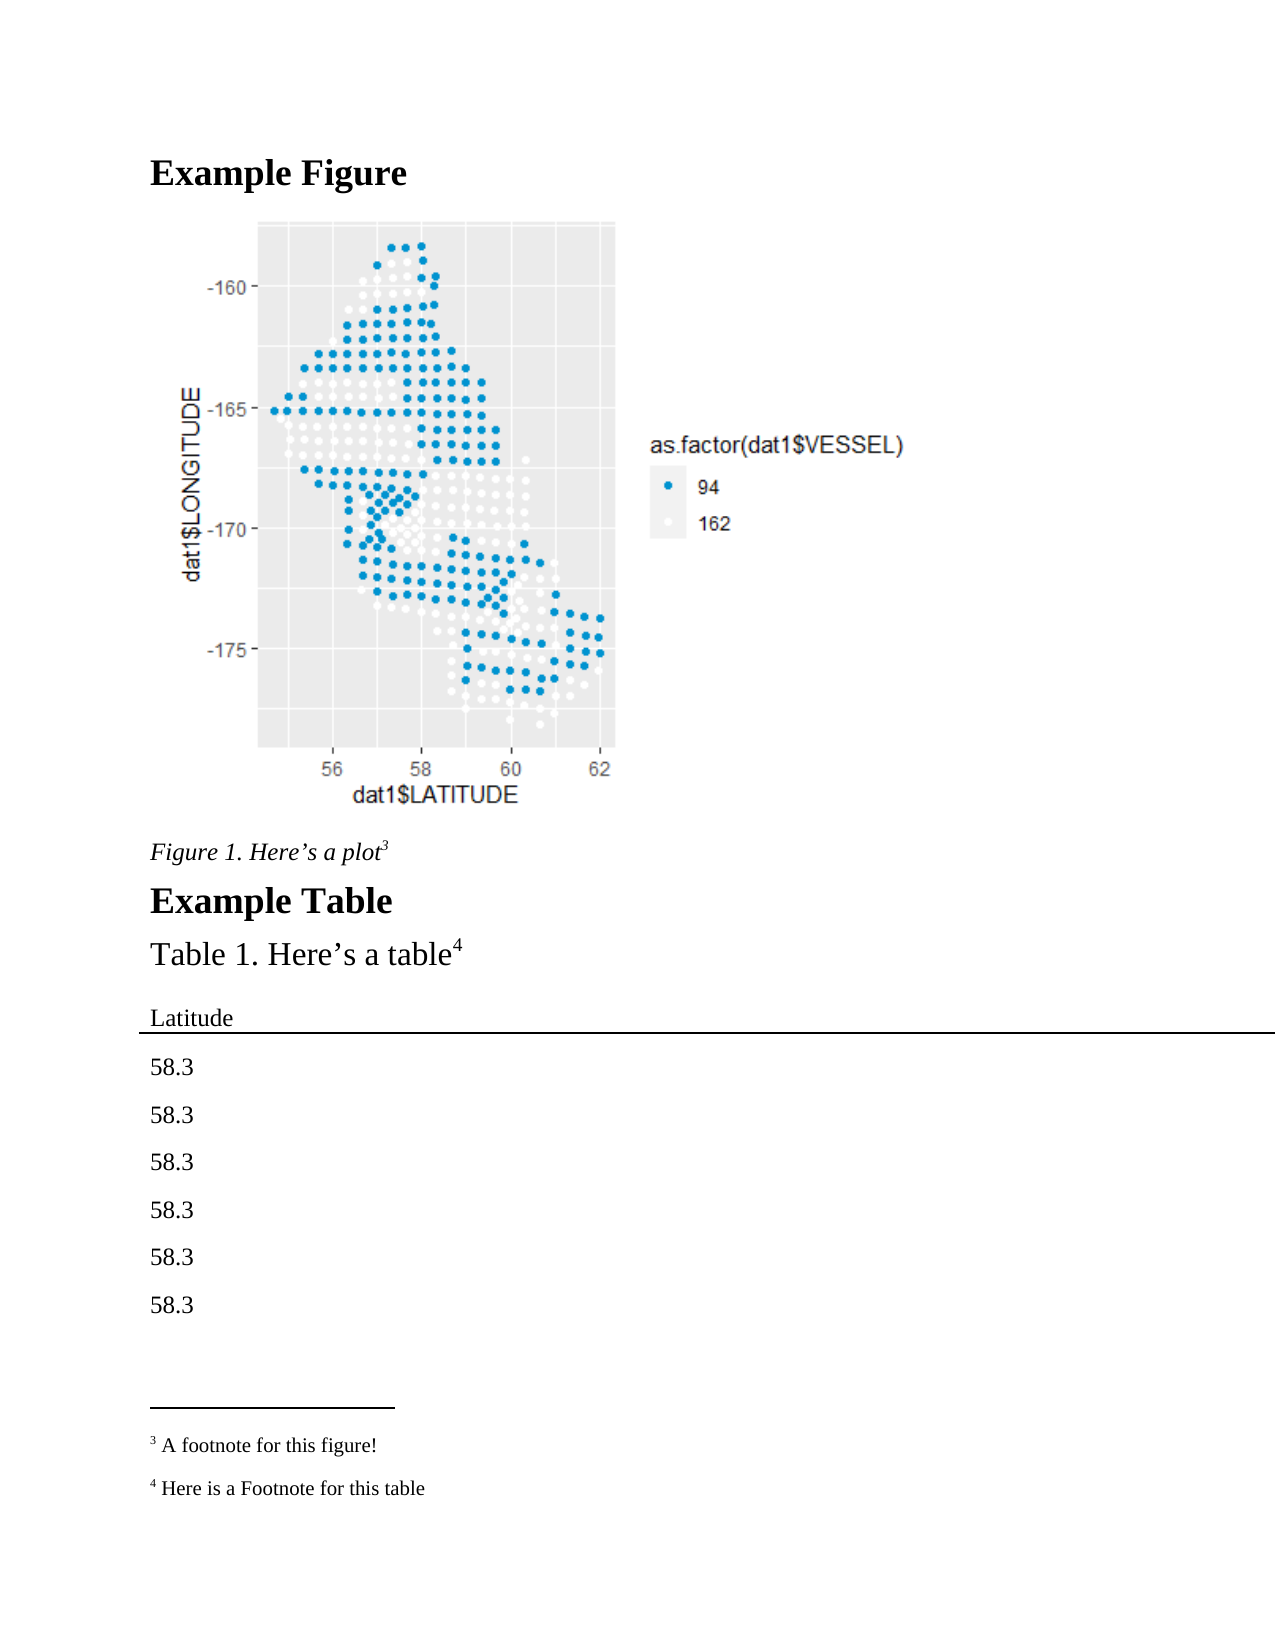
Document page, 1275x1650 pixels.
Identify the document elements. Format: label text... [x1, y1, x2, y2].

subtitle Example Table [150, 878, 1125, 921]
table_cell 58.3 [139, 1224, 1275, 1271]
subtitle Table 1. Here’s a table [150, 934, 1125, 972]
table_cell 58.3 [139, 1271, 1275, 1319]
table_cell 58.3 [139, 1081, 1275, 1129]
text Figure 1. Here’s a plot [150, 837, 1125, 866]
subtitle Example Figure [150, 150, 1125, 193]
picture [168, 211, 927, 819]
table_cell 58.3 [139, 1034, 1275, 1081]
table_cell 58.3 [139, 1129, 1275, 1176]
table_cell 58.3 [139, 1176, 1275, 1224]
table_header Latitude [139, 985, 1275, 1032]
